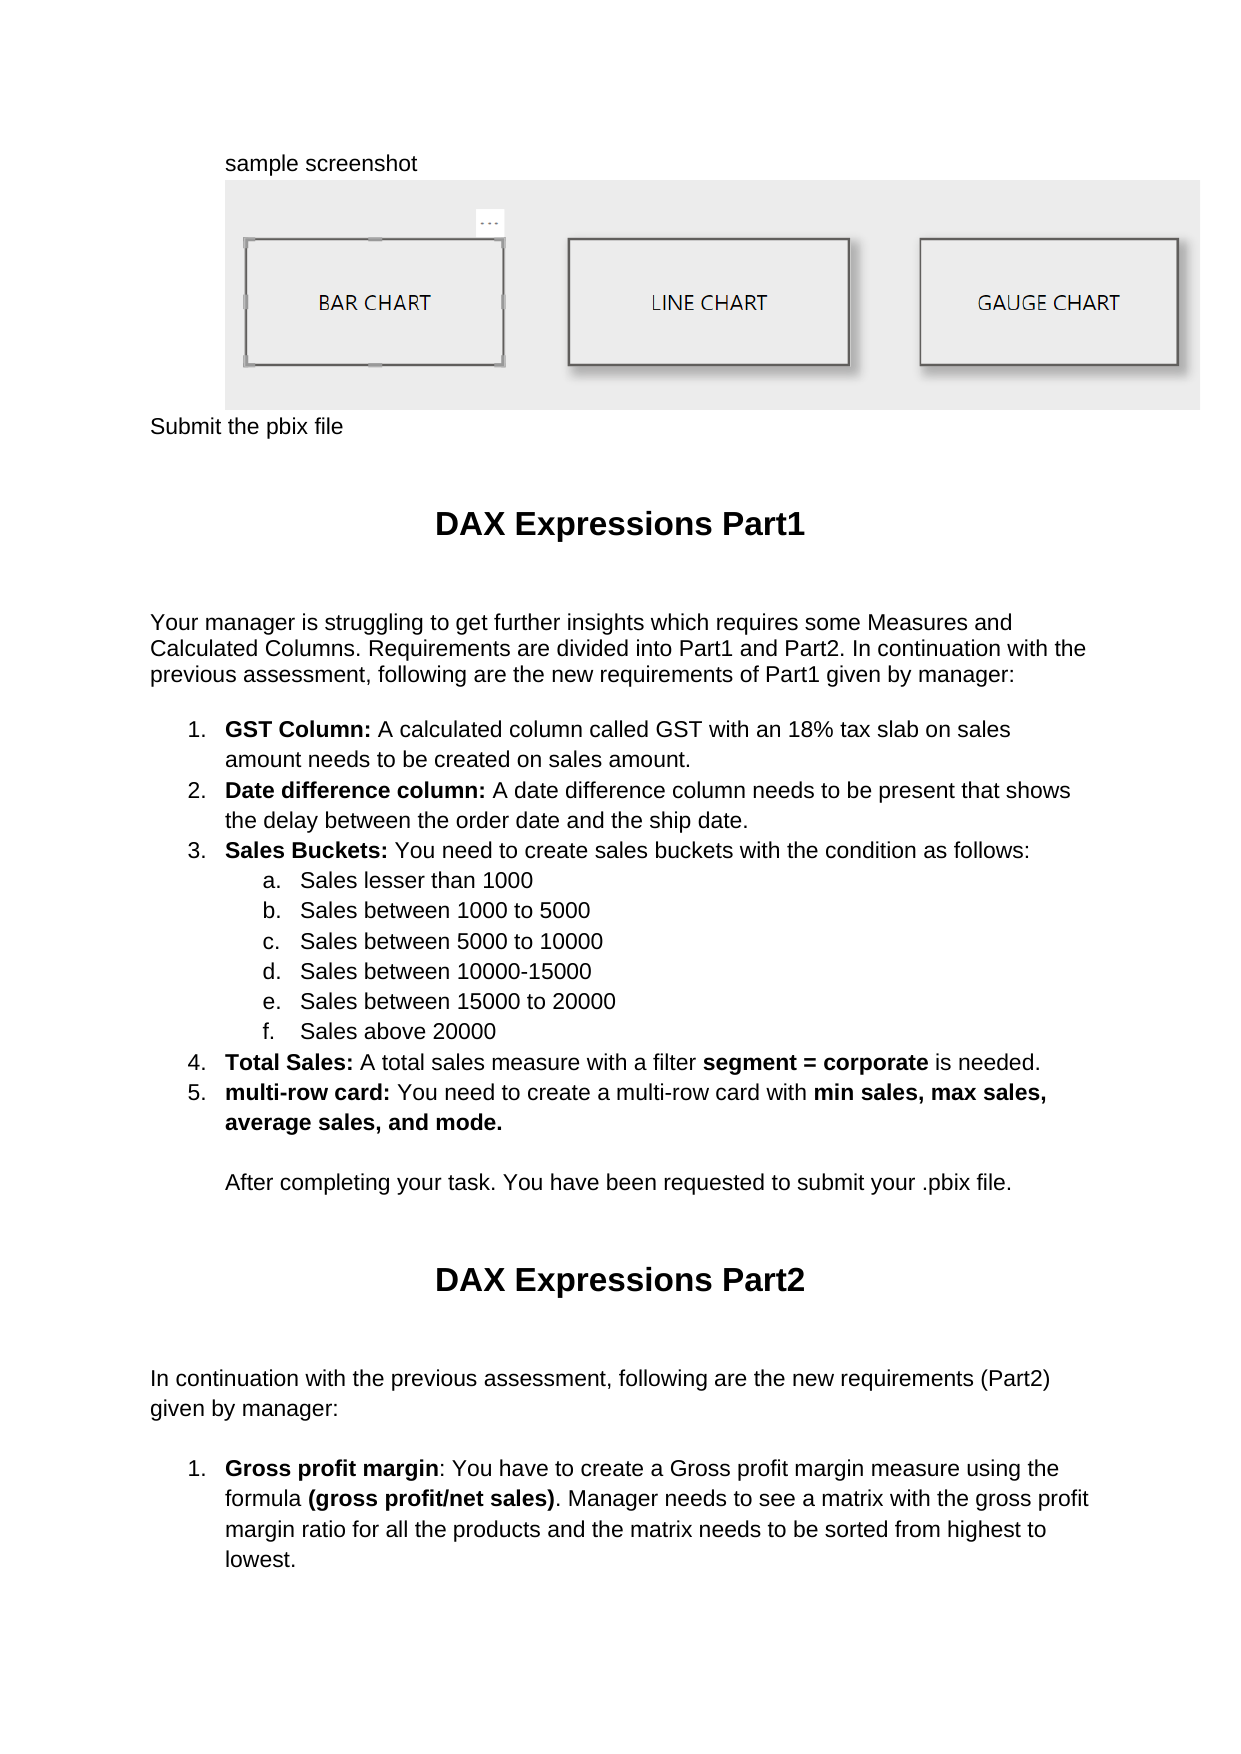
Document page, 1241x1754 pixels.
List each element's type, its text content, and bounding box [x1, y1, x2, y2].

text After completing your task. You have been requested to submit your .pbix file. [225, 1169, 1090, 1196]
text DAX Expressions Part1 [150, 504, 1090, 542]
picture [225, 180, 1200, 410]
list Sales between 5000 to 10000 [262, 928, 1090, 954]
list multi-row card: You need to create a multi-row card with min sales, max sales, average sales, and mode. [187, 1079, 1090, 1135]
list Sales between 15000 to 20000 [262, 988, 1090, 1014]
text In continuation with the previous assessment, following are the new requirements (Part2) given by manager: [150, 1364, 1090, 1421]
list Gross profit margin: You have to create a Gross profit margin measure using the formula (gross profit/net sales). Manager needs to see a matrix with the gross profit margin ratio for all the products and the matrix needs to be sorted from highest to lowest. [187, 1455, 1090, 1572]
text Your manager is struggling to get further insights which requires some Measures and Calculated Columns. Requirements are divided into Part1 and Part2. In continuation with the previous assessment, following are the new requirements of Part1 given by manager: [150, 608, 1090, 687]
text DAX Expressions Part2 [150, 1260, 1090, 1298]
text Submit the pbix file [150, 413, 1090, 439]
list Sales Buckets: You need to create sales buckets with the condition as follows: [187, 837, 1090, 863]
list Sales between 10000-15000 [262, 958, 1090, 984]
list Sales lesser than 1000 [262, 867, 1090, 894]
list Sales above 20000 [262, 1018, 1090, 1045]
list Total Sales: A total sales measure with a filter segment = corporate is needed. [187, 1048, 1090, 1075]
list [187, 150, 1090, 409]
list GST Column: A calculated column called GST with an 18% tax slab on sales amount needs to be created on sales amount. [187, 716, 1090, 773]
list Sales between 1000 to 5000 [262, 897, 1090, 924]
list Date difference column: A date difference column needs to be present that shows the delay between the order date and the ship date. [187, 777, 1090, 833]
